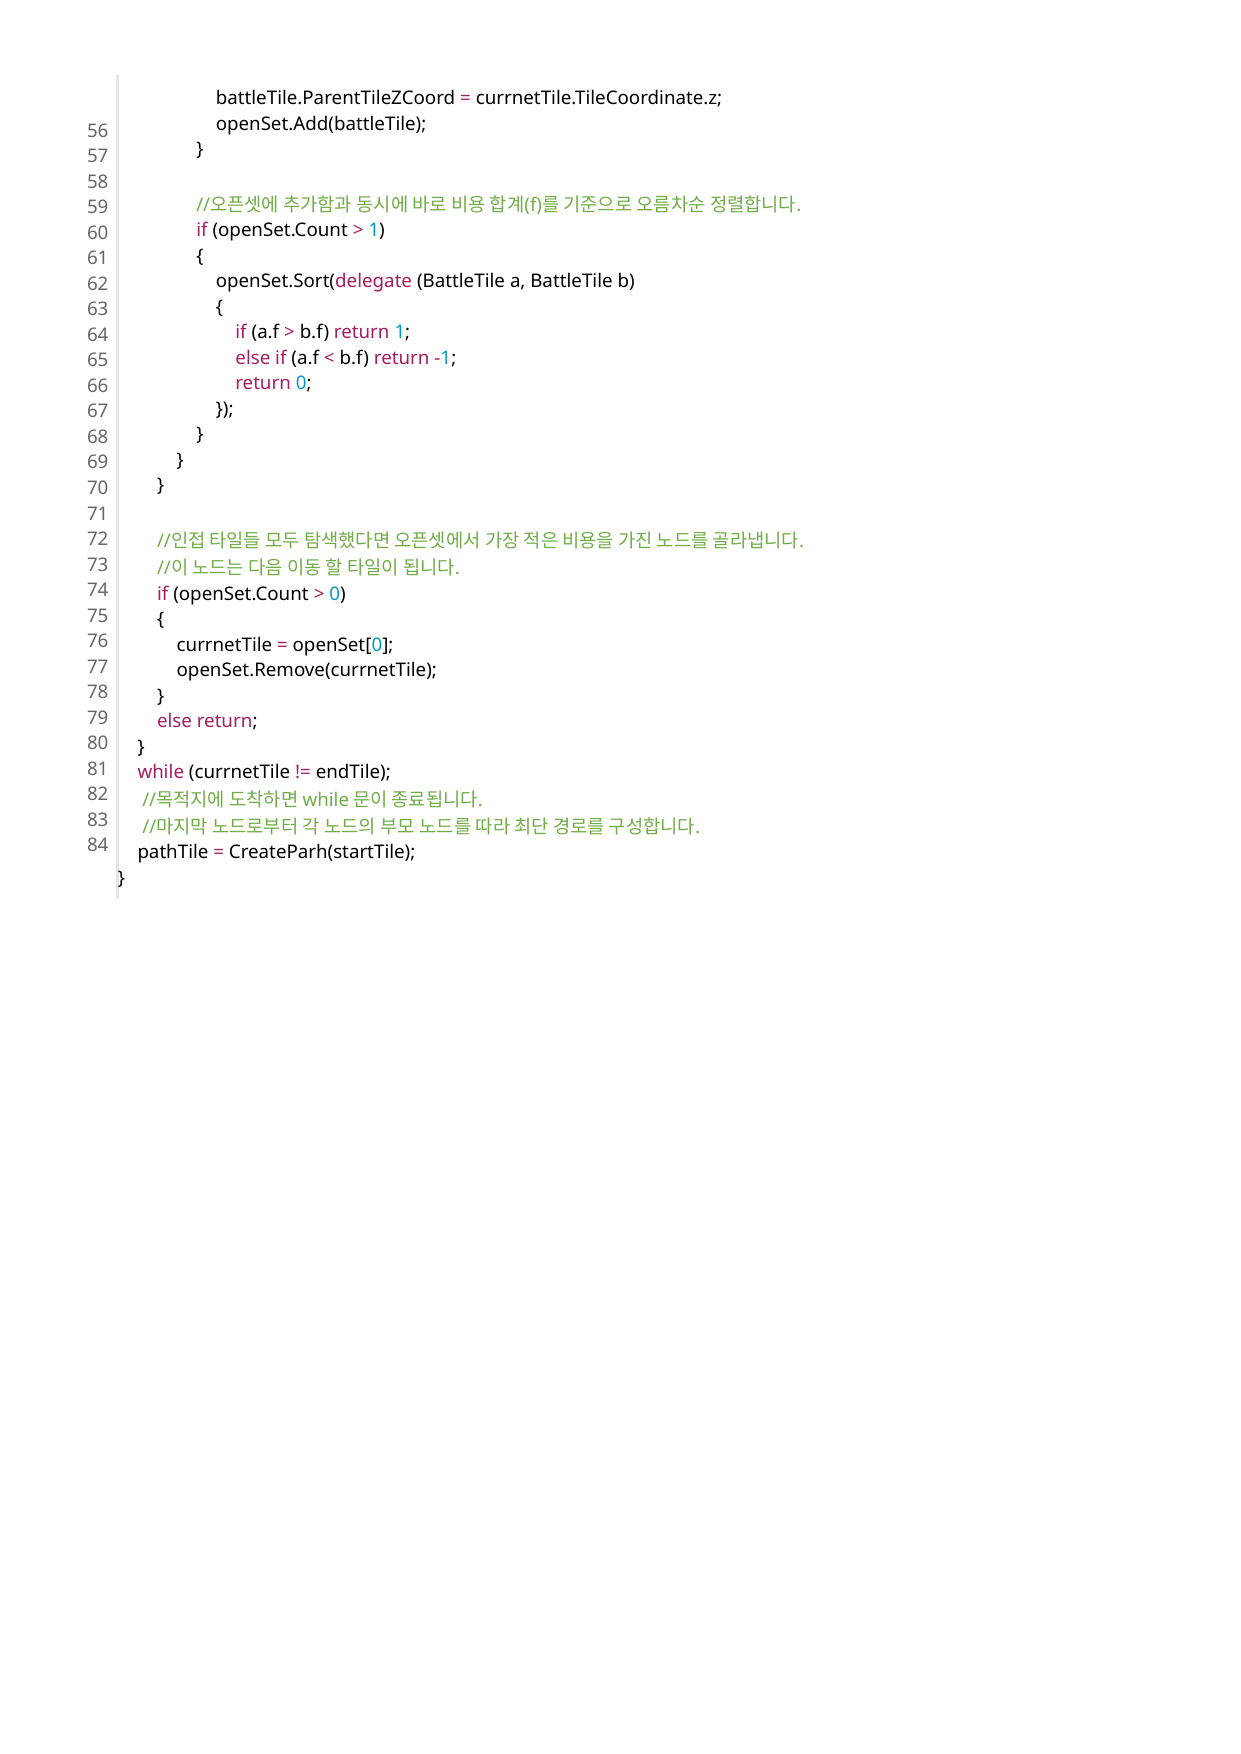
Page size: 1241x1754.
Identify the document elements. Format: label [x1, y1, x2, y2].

table_header [119, 75, 895, 899]
table_header [75, 75, 116, 899]
